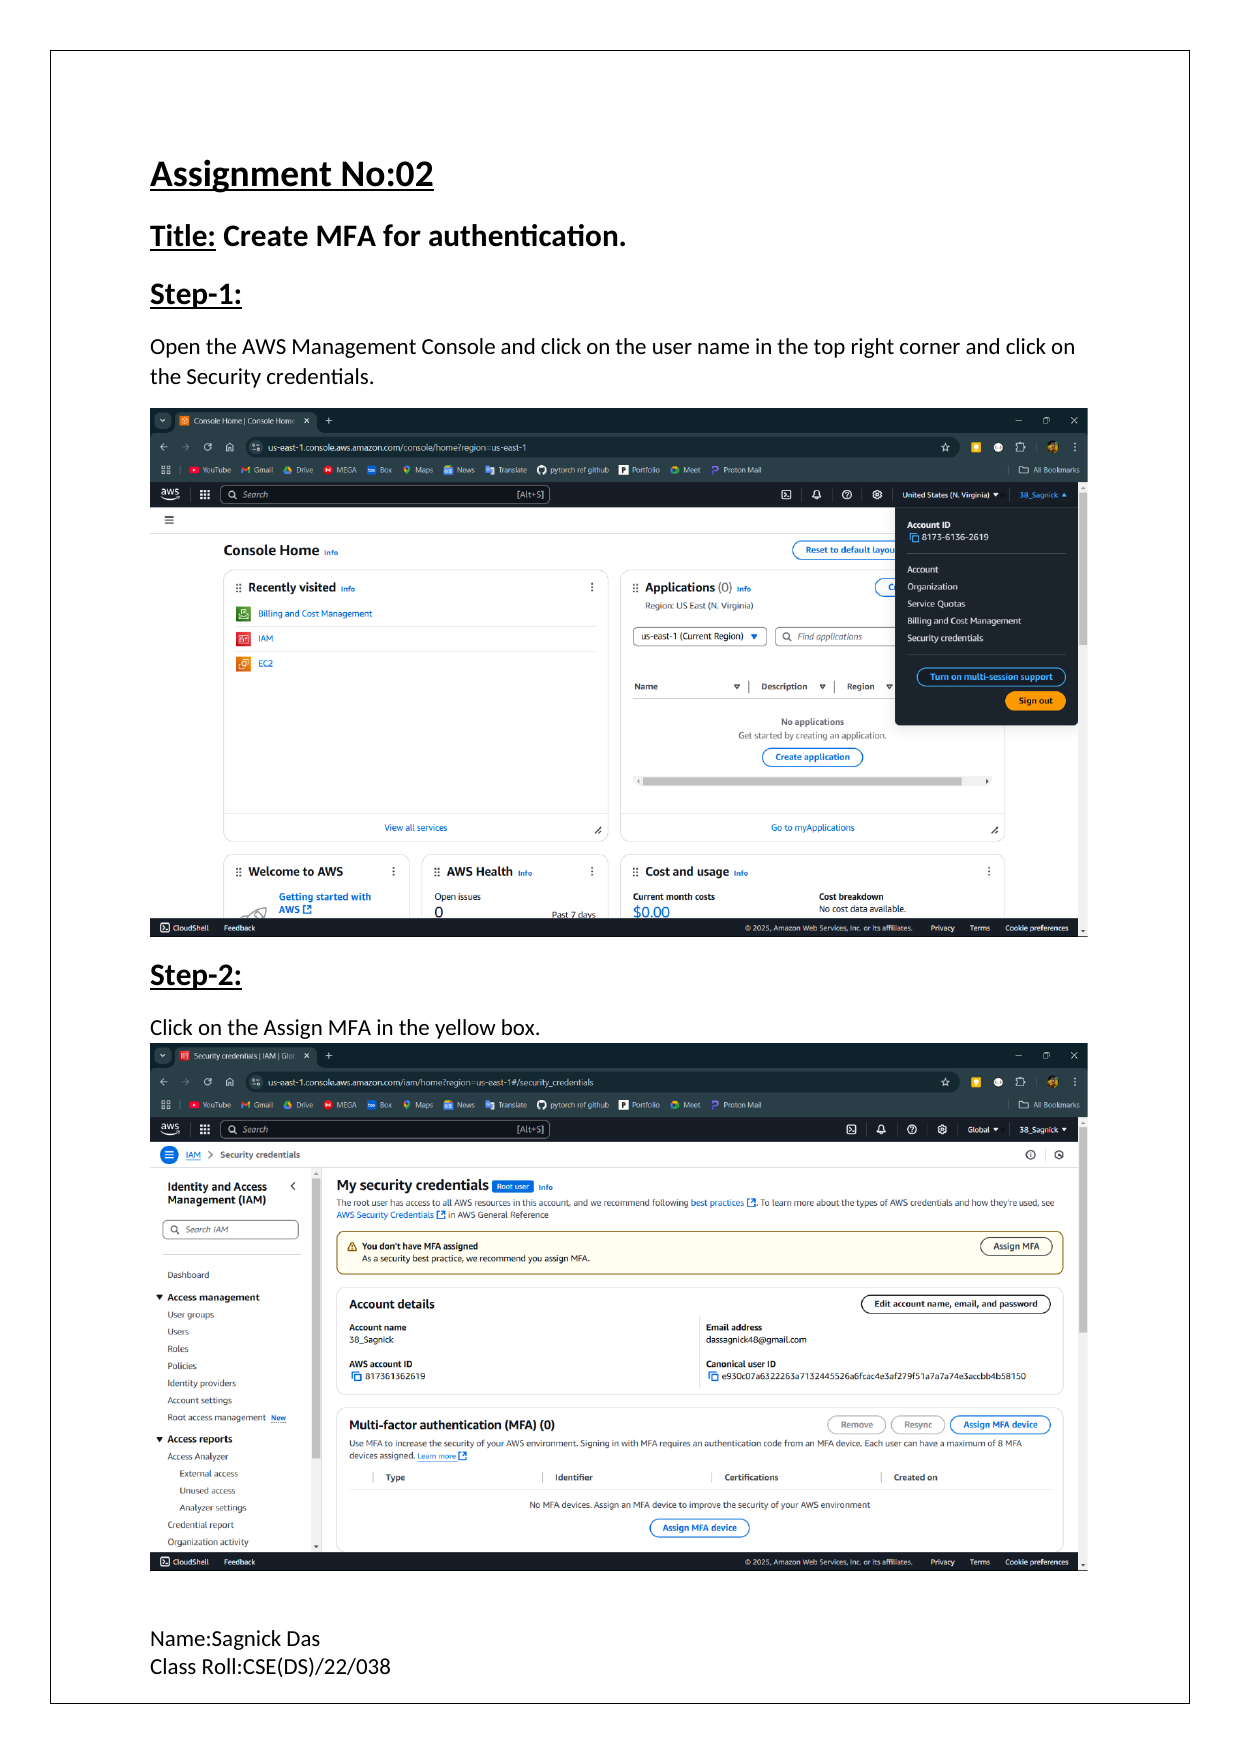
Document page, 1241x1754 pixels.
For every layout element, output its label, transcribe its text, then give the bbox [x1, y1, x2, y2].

picture [150, 1043, 1088, 1571]
text Step-1: [150, 274, 1090, 312]
text Step-2: [150, 955, 1090, 993]
text Title: Create MFA for authentication. [150, 216, 1090, 254]
text Assignment No:02 [150, 150, 1090, 196]
text Open the AWS Management Console and click on the user name in the top right corner and click on the Security credentials. [150, 332, 1090, 390]
picture [150, 408, 1088, 937]
